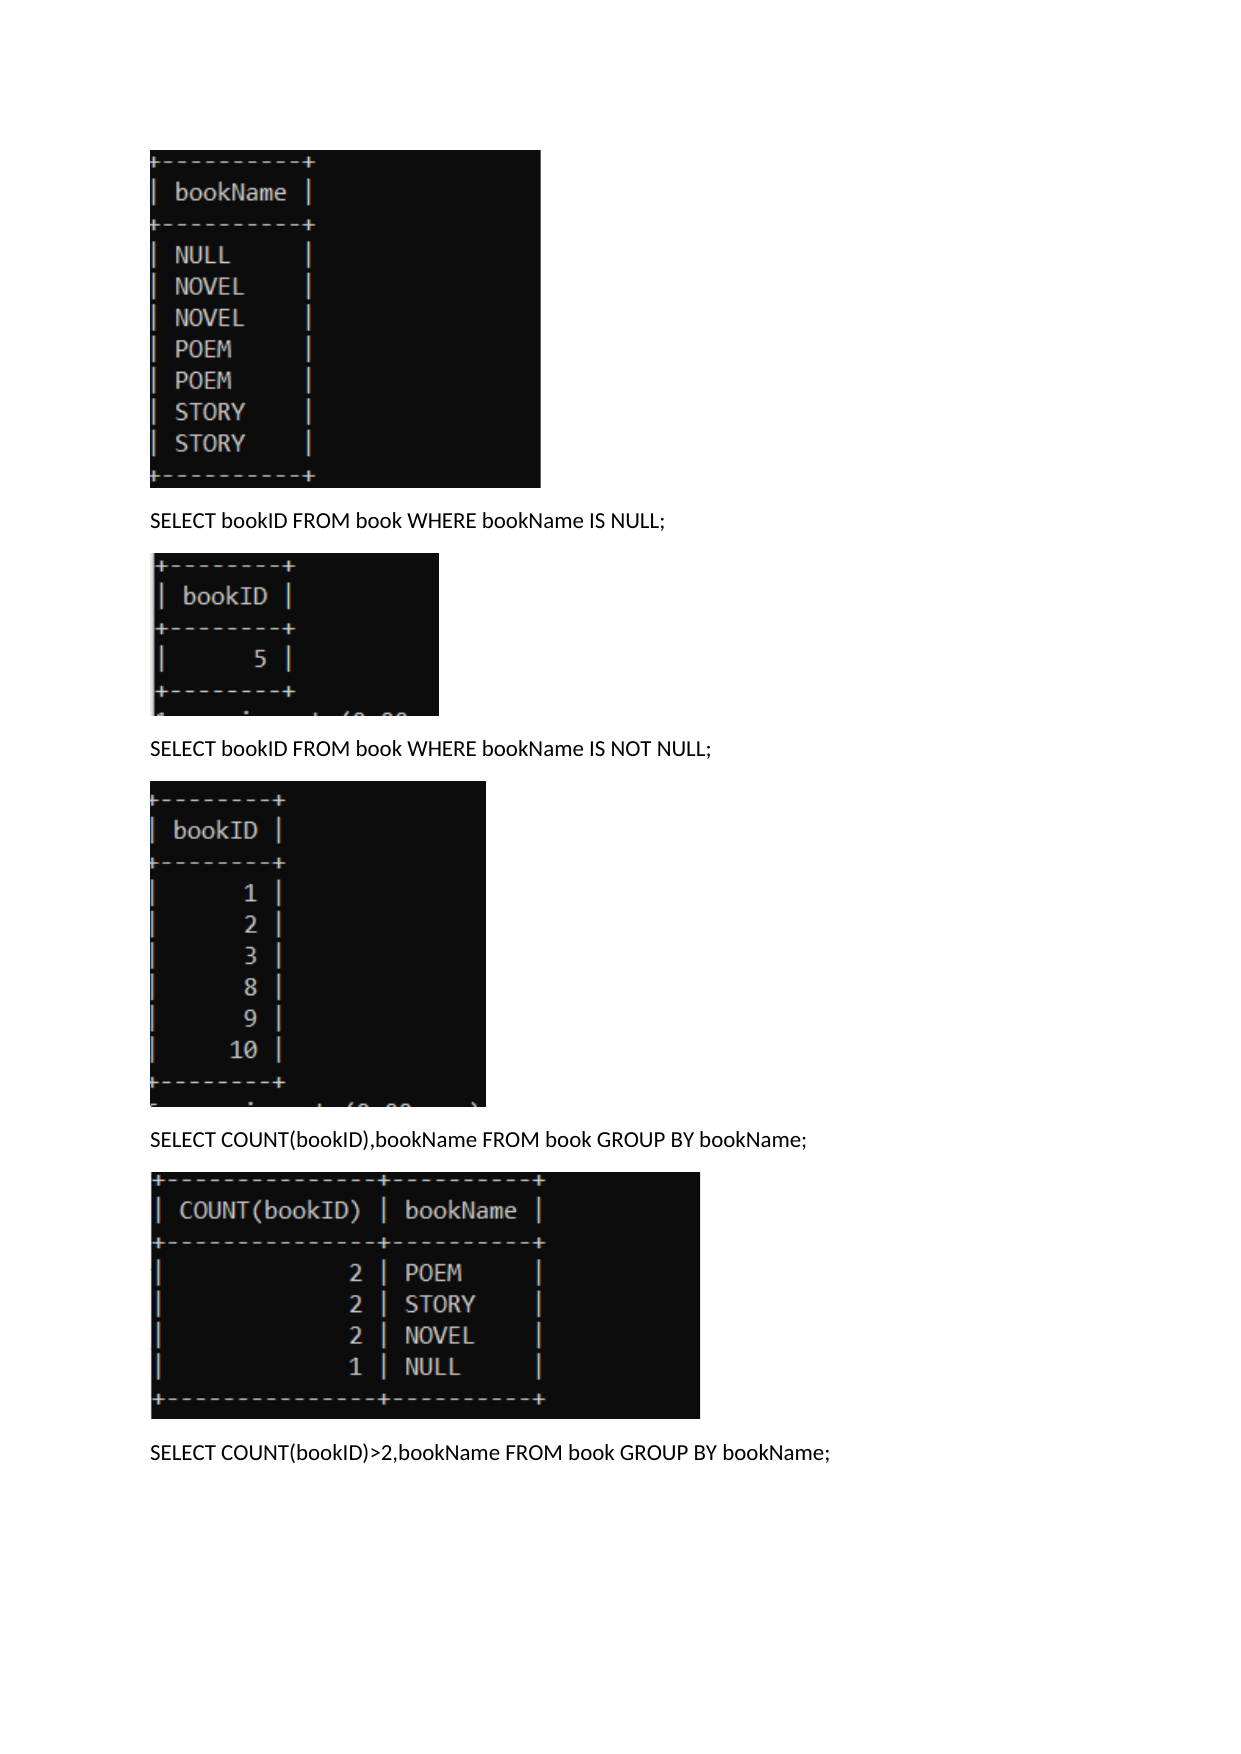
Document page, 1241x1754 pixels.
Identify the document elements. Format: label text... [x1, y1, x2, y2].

text SELECT bookID FROM book WHERE bookName IS NOT NULL; [150, 734, 1090, 763]
text SELECT COUNT(bookID),bookName FROM book GROUP BY bookName; [150, 1125, 1090, 1153]
picture [150, 1172, 700, 1419]
picture [150, 150, 541, 488]
text SELECT bookID FROM book WHERE bookName IS NULL; [150, 506, 1090, 534]
picture [150, 781, 486, 1107]
text SELECT COUNT(bookID)>2,bookName FROM book GROUP BY bookName; [150, 1438, 1090, 1466]
picture [150, 553, 439, 716]
